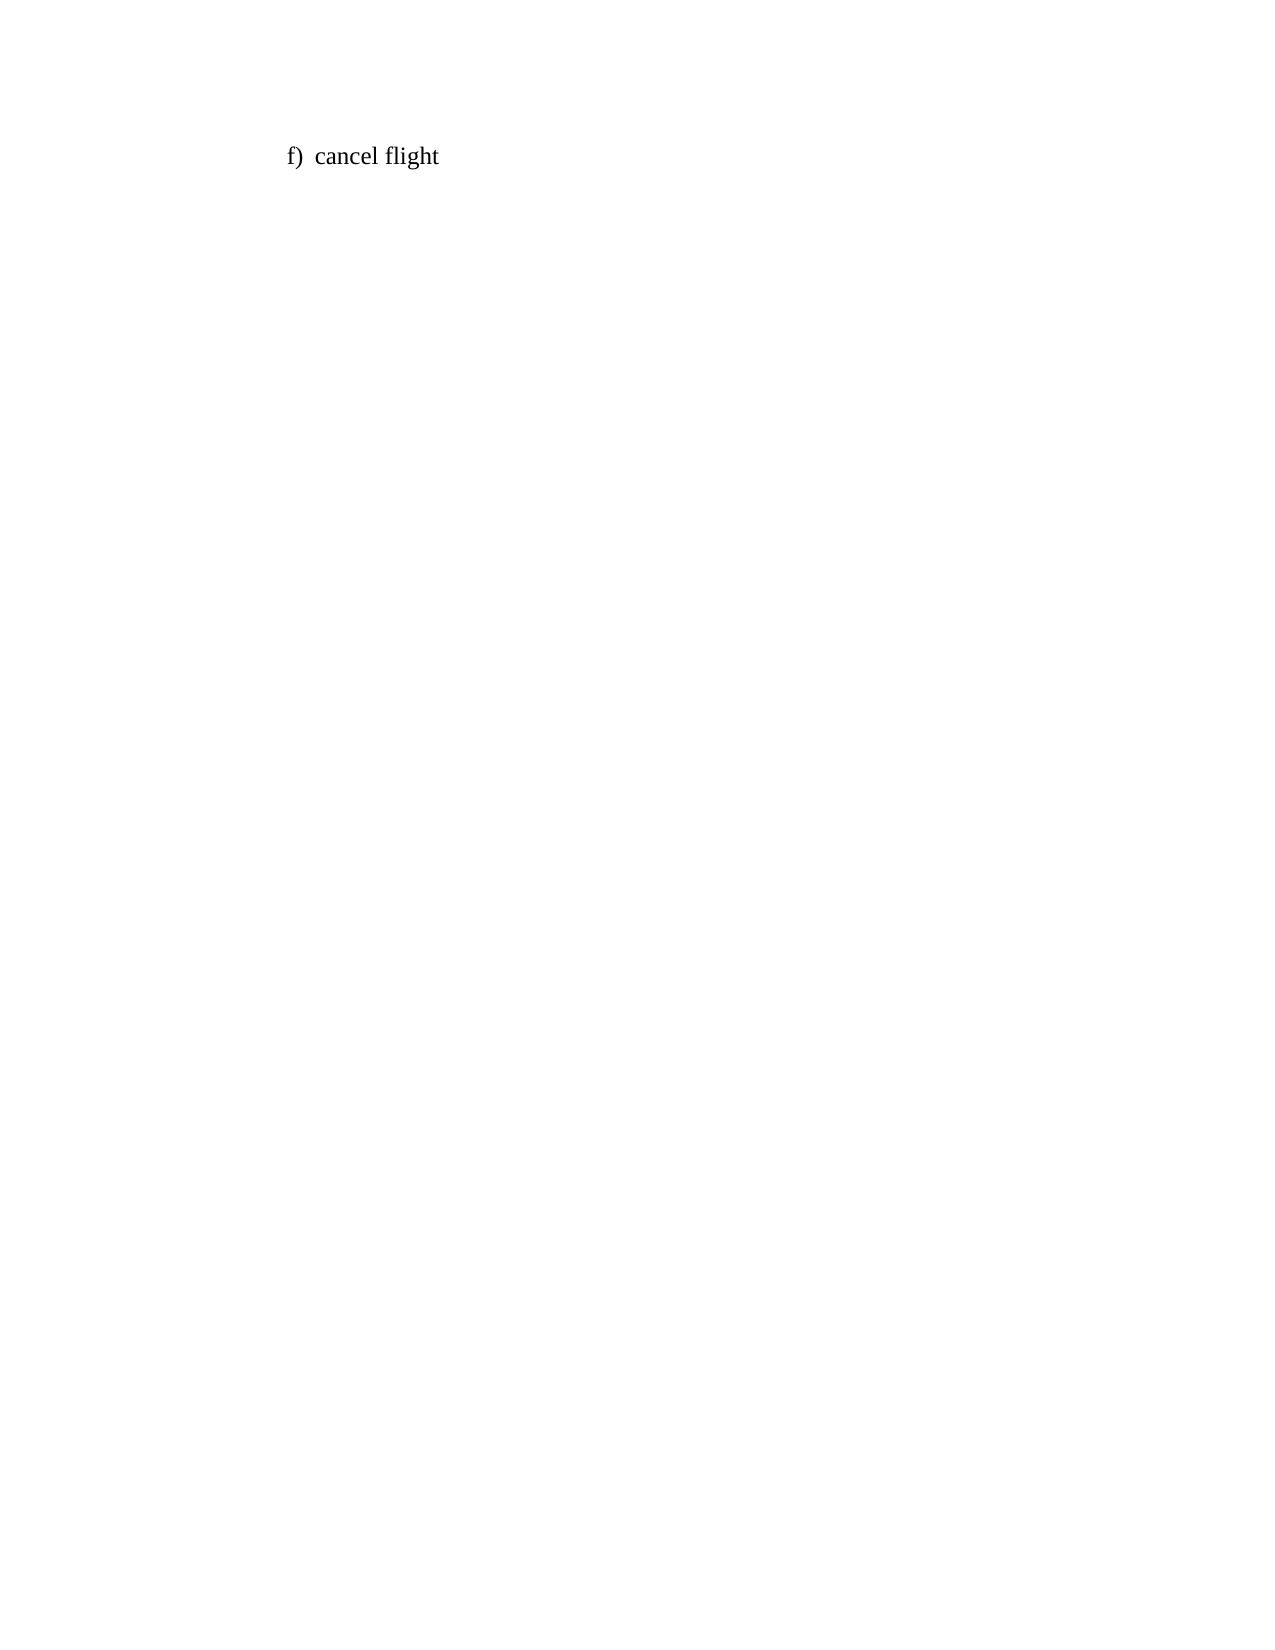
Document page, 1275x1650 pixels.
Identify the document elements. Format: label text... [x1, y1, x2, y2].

list cancel flight [287, 141, 1140, 169]
